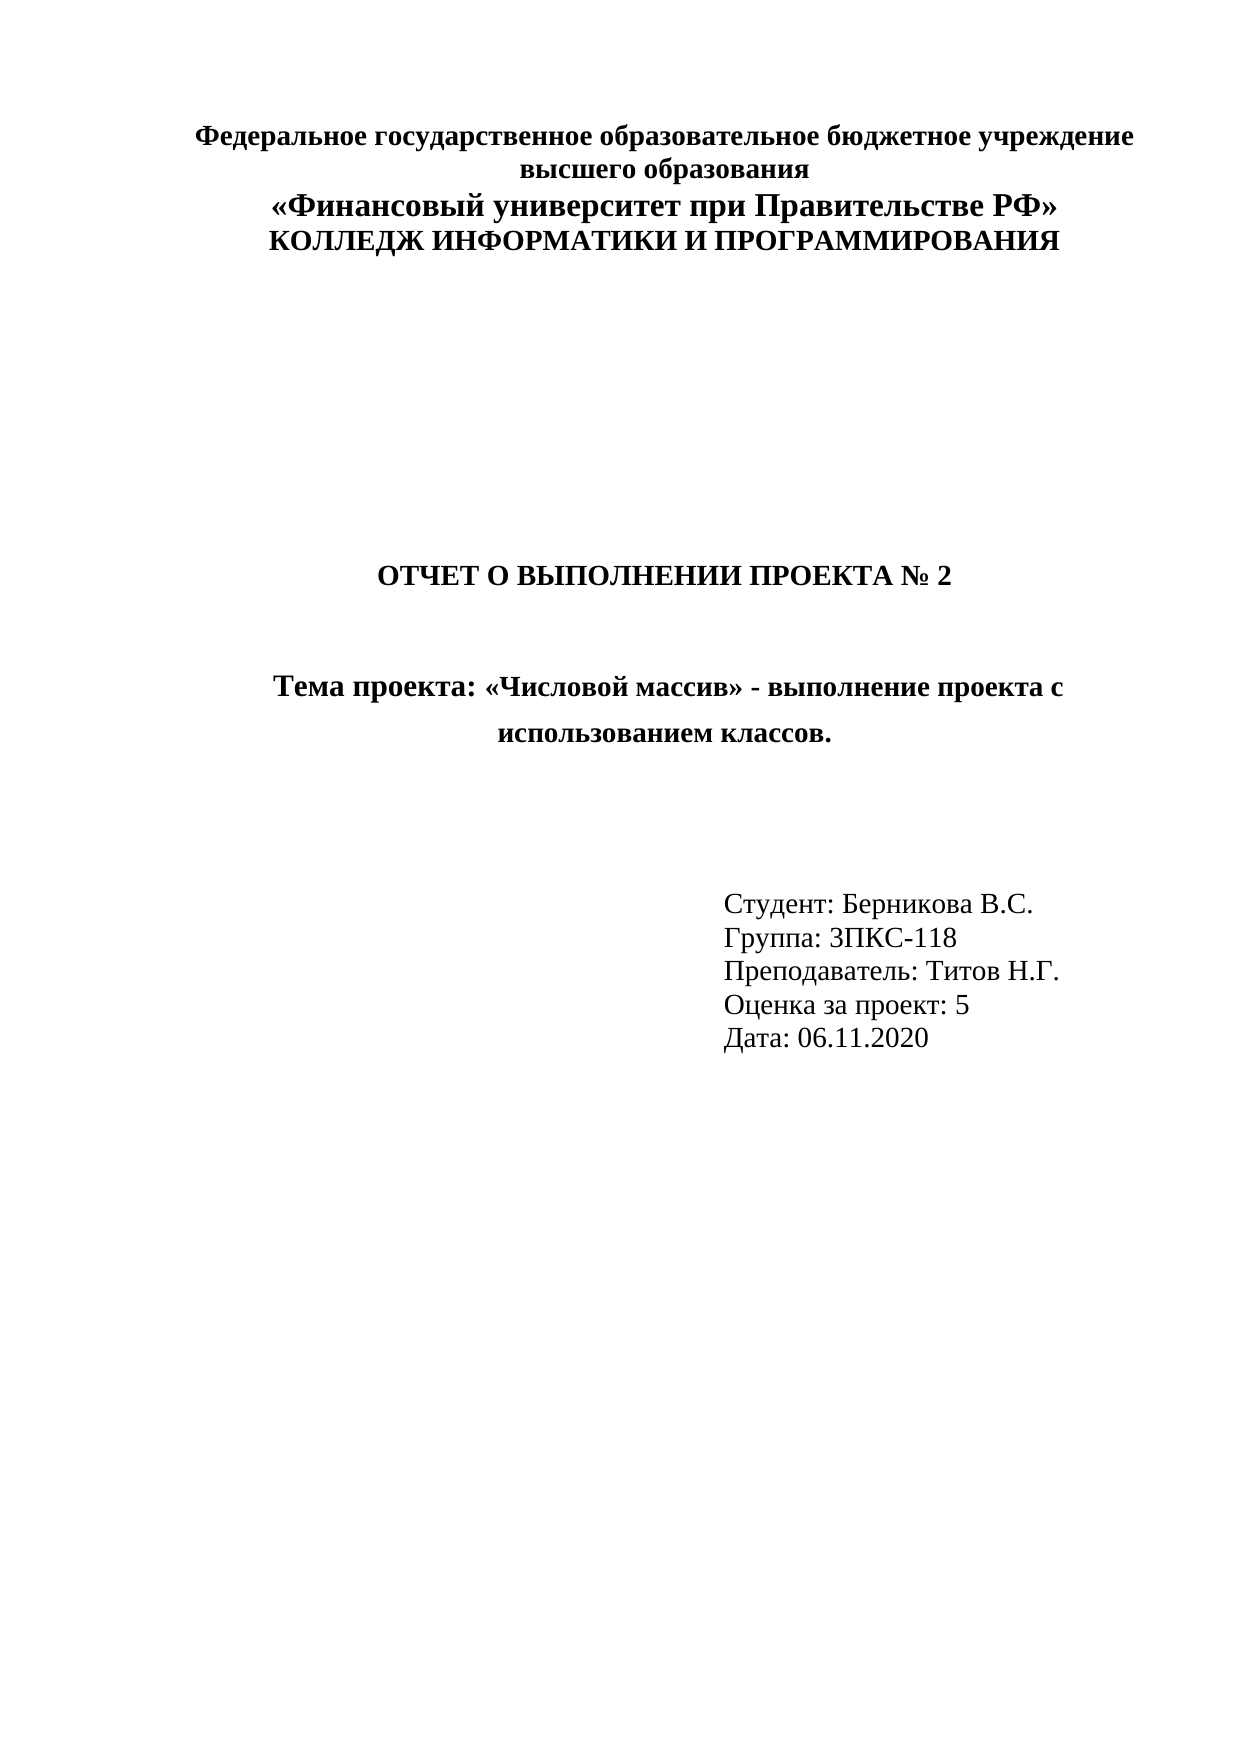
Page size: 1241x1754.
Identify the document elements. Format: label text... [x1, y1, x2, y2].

text Тема проекта: «Числовой массив» - выполнение проекта с использованием классов. [177, 660, 1152, 752]
text ОТЧЕТ О ВЫПОЛНЕНИИ ПРОЕКТА № 2 [177, 553, 1152, 593]
text Студент: Берникова В.С. [177, 886, 1152, 920]
text Федеральное государственное образовательное бюджетное учреждение [177, 118, 1152, 152]
text «Финансовый университет при Правительстве РФ» [177, 185, 1152, 223]
text Дата: 06.11.2020 [177, 1020, 1152, 1054]
text высшего образования [177, 152, 1152, 185]
text КОЛЛЕДЖ ИНФОРМАТИКИ И ПРОГРАММИРОВАНИЯ [177, 223, 1152, 257]
text Преподаватель: Титов Н.Г. [177, 953, 1152, 987]
text Оценка за проект: 5 [177, 987, 1152, 1020]
text Группа: 3ПКС-118 [177, 920, 1152, 953]
